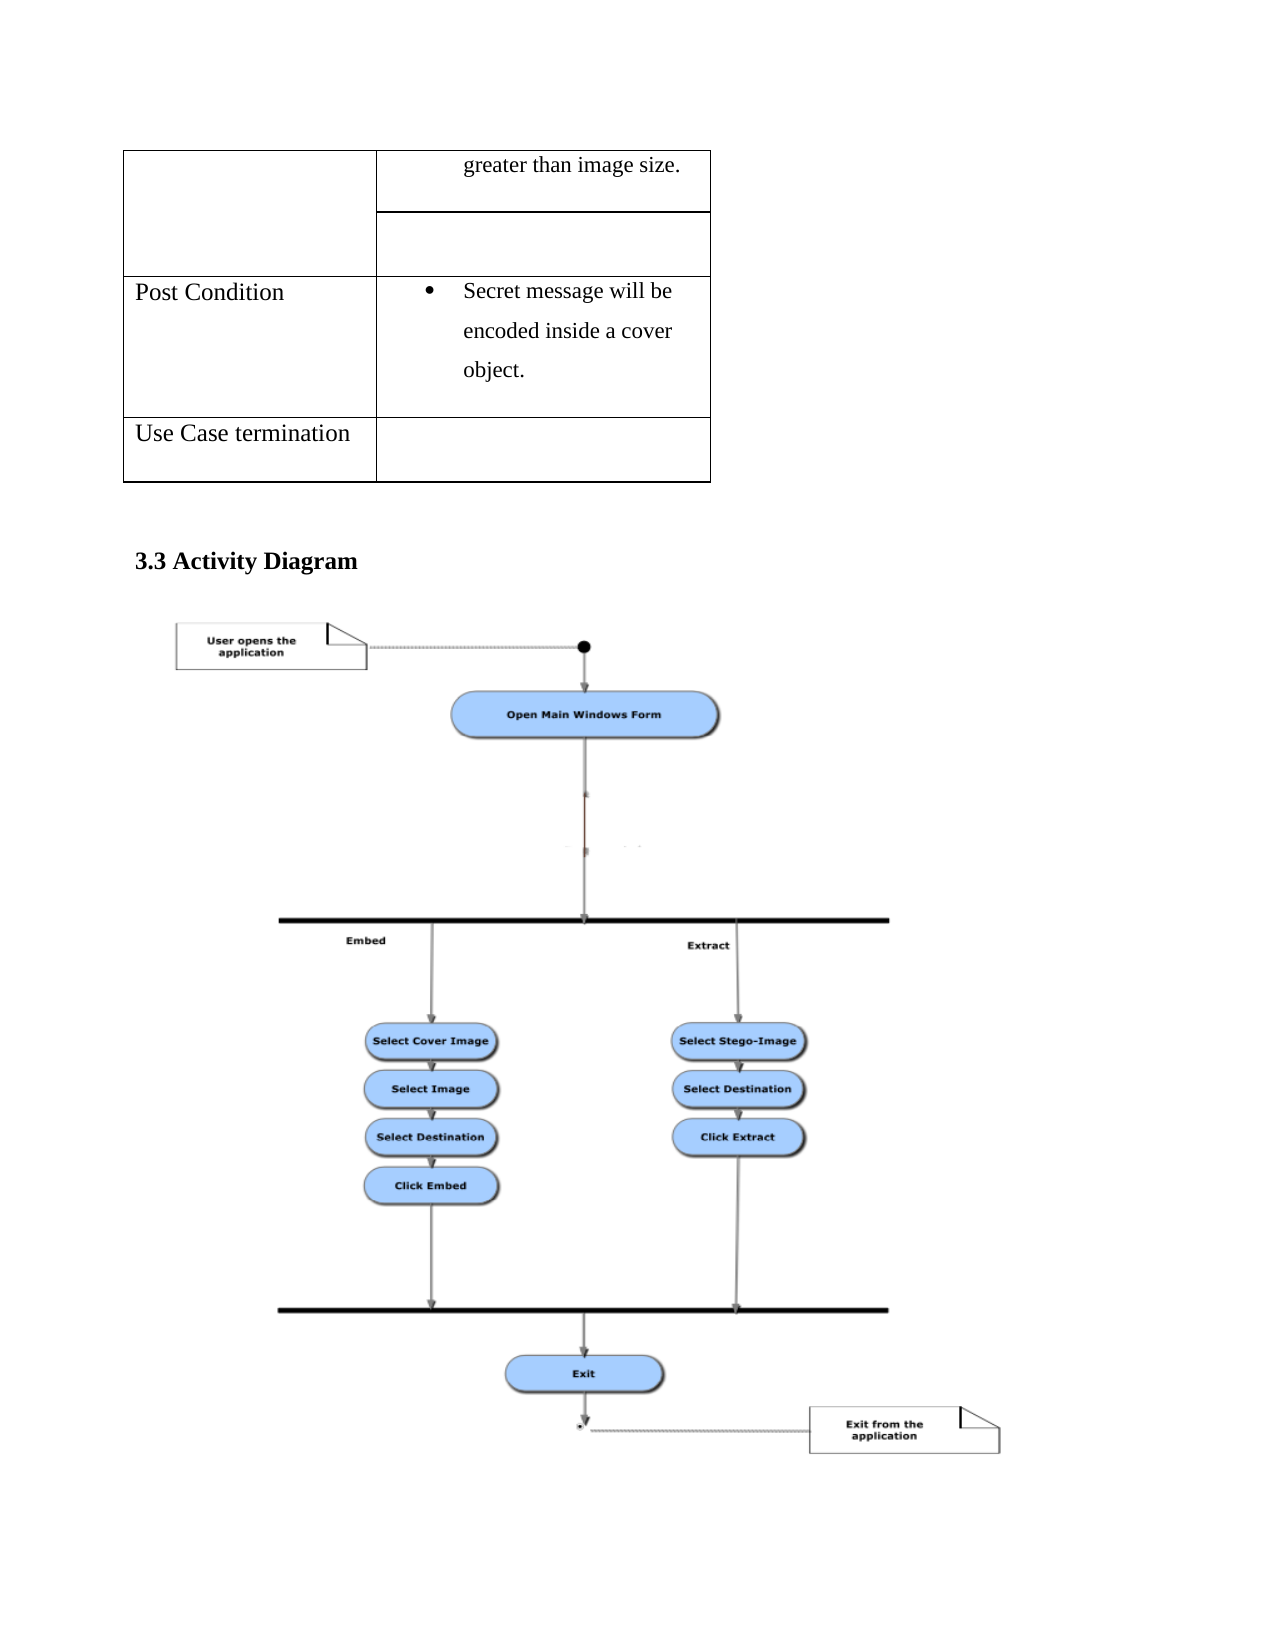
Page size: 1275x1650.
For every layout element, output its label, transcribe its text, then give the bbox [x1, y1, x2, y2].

table_cell Use Case termination [124, 418, 376, 481]
table_cell [377, 418, 710, 481]
table_cell Secret message size is greater than image size. [377, 151, 710, 211]
table_cell Secret message will be encoded inside a cover object. [377, 277, 710, 417]
table_cell Post Condition [124, 277, 376, 417]
picture [135, 610, 1057, 1473]
text 3.3 Activity Diagram [135, 546, 1140, 575]
table_cell [377, 213, 710, 276]
